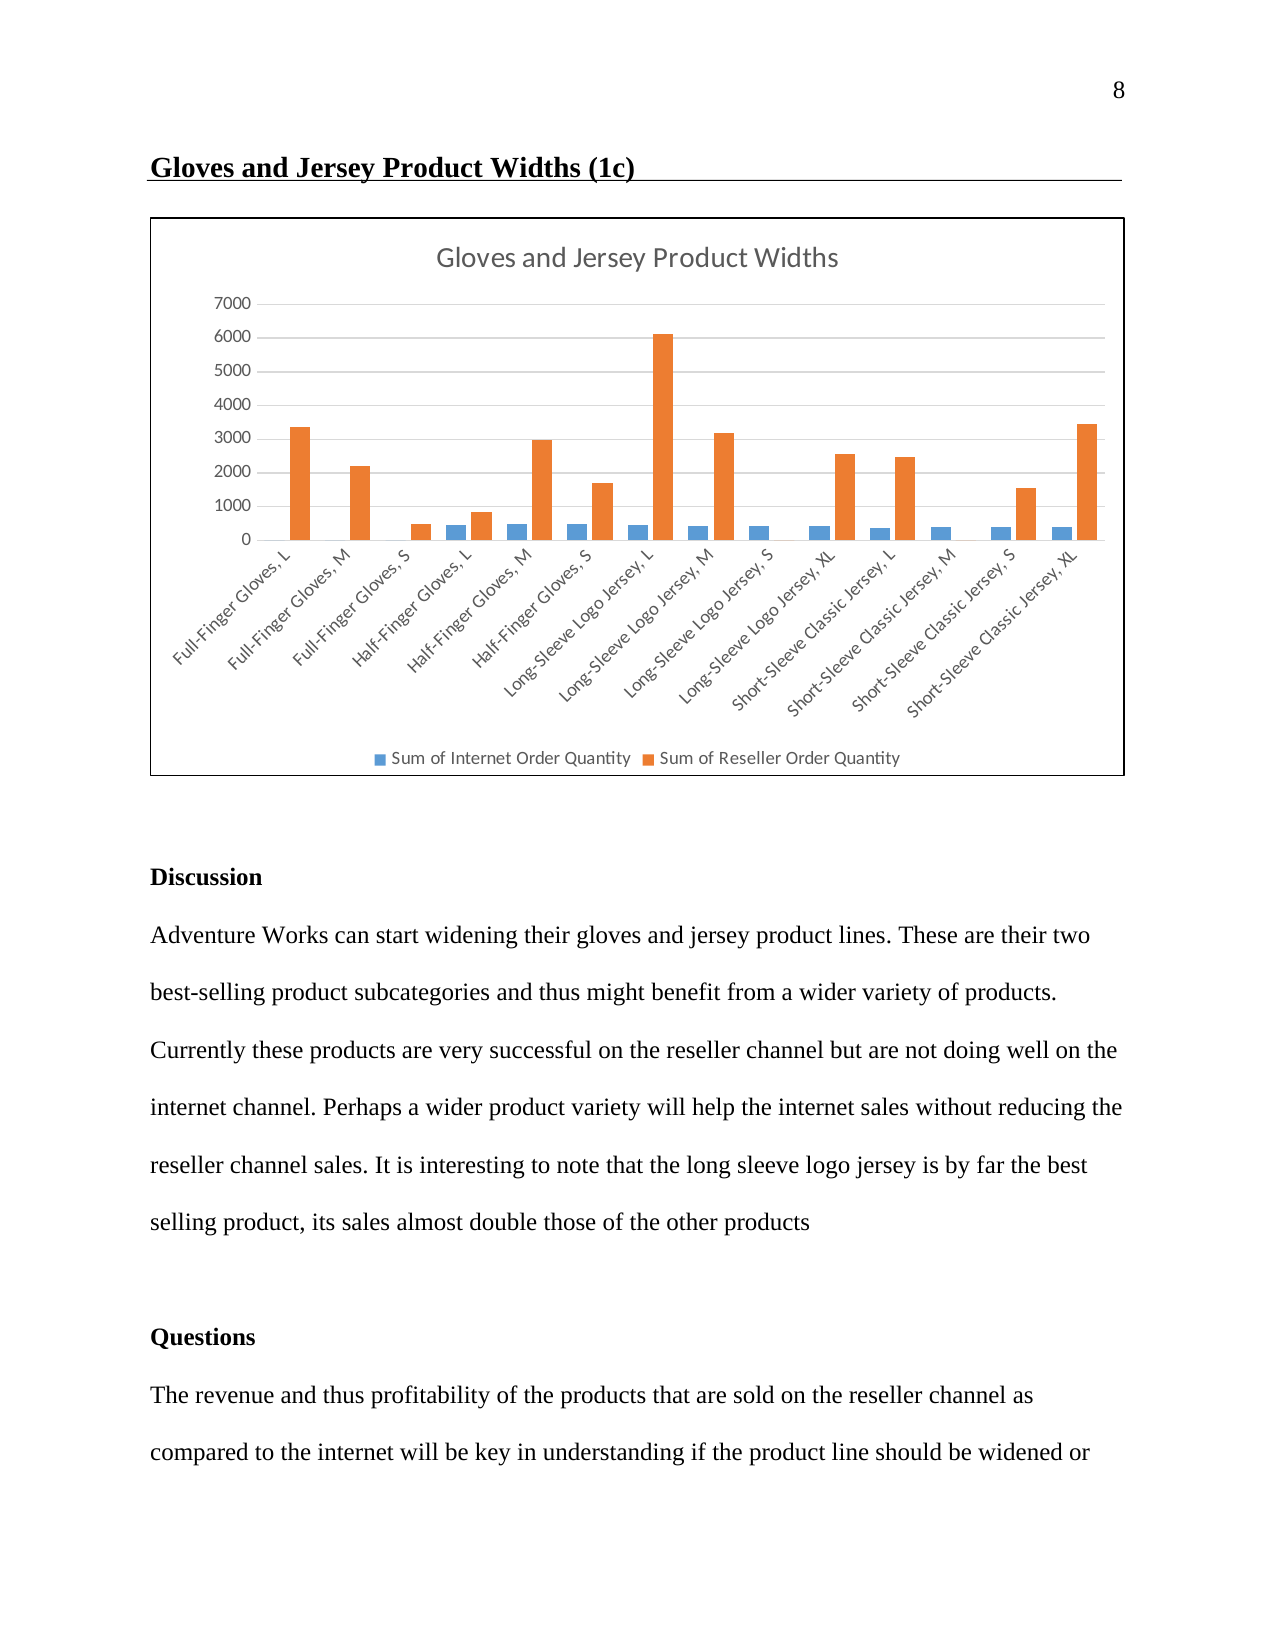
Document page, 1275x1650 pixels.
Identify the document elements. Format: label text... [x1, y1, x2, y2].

text Discussion [150, 862, 1125, 891]
text Gloves and Jersey Product Widths (1c) [150, 150, 1125, 183]
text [150, 1380, 1125, 1466]
text Questions [150, 1322, 1125, 1351]
text Adventure Works can start widening their gloves and jersey product lines. These are their two best-selling product subcategories and thus might benefit from a wider variety of products. Currently these products are very successful on the reseller channel but are not doing well on the internet channel. Perhaps a wider product variety will help the internet sales without reducing the reseller channel sales. It is interesting to note that the long sleeve logo jersey is by far the best selling product, its sales almost double those of the other products [150, 920, 1125, 1236]
